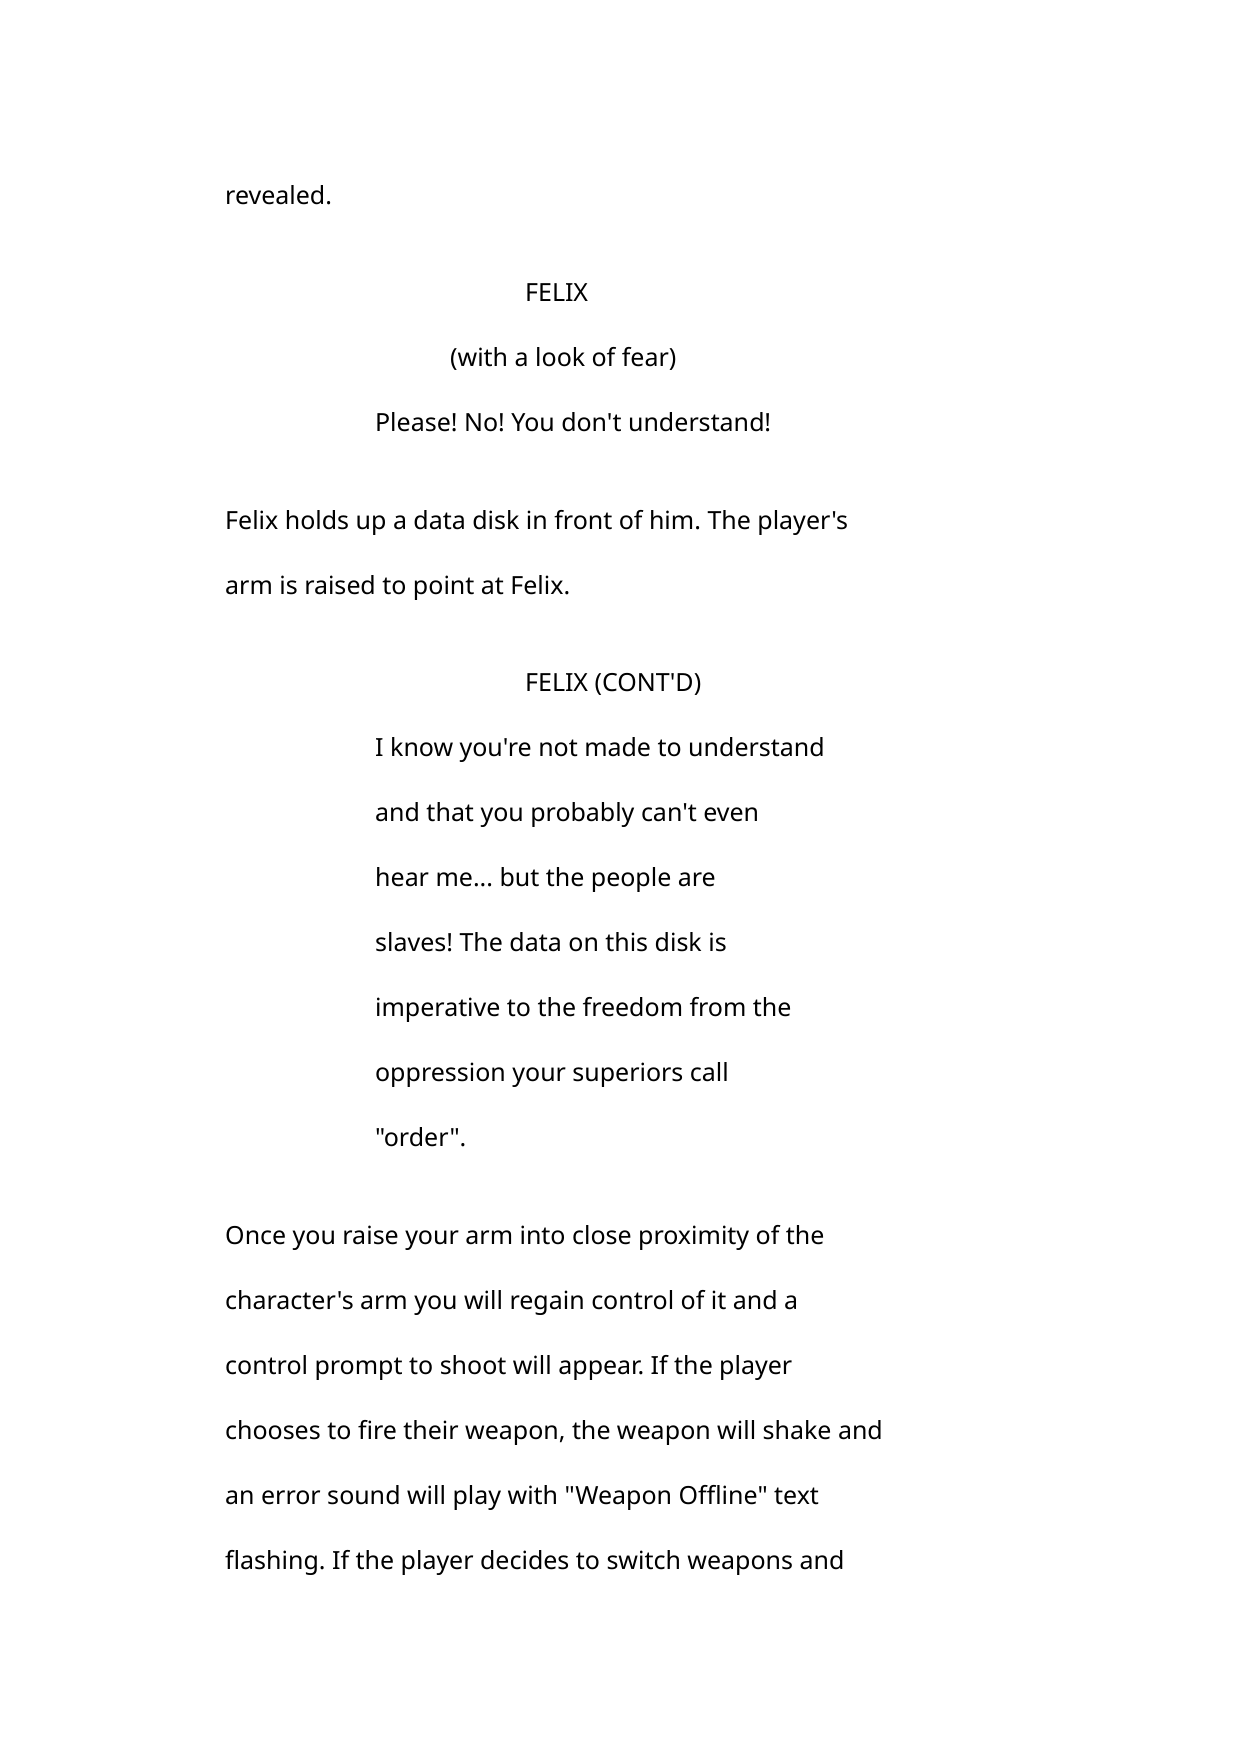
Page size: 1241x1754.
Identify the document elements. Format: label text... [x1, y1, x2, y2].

text FELIX (CONT'D) [150, 649, 1090, 714]
text I know you're not made to understand [150, 714, 1090, 779]
text slaves! The data on this disk is [150, 909, 1090, 974]
text character's arm you will regain control of it and a [150, 1267, 1090, 1332]
text control prompt to shoot will appear. If the player [150, 1332, 1090, 1397]
text Once you raise your arm into close proximity of the [150, 1202, 1090, 1267]
text (with a look of fear) [150, 324, 1090, 389]
text arm is raised to point at Felix. [150, 552, 1090, 617]
text flashing. If the player decides to switch weapons and [150, 1527, 1090, 1592]
text hear me... but the people are [150, 844, 1090, 909]
text FELIX [150, 259, 1090, 324]
text oppression your superiors call [150, 1039, 1090, 1104]
text "order". [150, 1104, 1090, 1169]
text Please! No! You don't understand! [150, 389, 1090, 454]
text an error sound will play with "Weapon Offline" text [150, 1462, 1090, 1527]
text Felix holds up a data disk in front of him. The player's [150, 487, 1090, 552]
text revealed. [150, 162, 1090, 227]
text and that you probably can't even [150, 779, 1090, 844]
text chooses to fire their weapon, the weapon will shake and [150, 1397, 1090, 1462]
text imperative to the freedom from the [150, 974, 1090, 1039]
